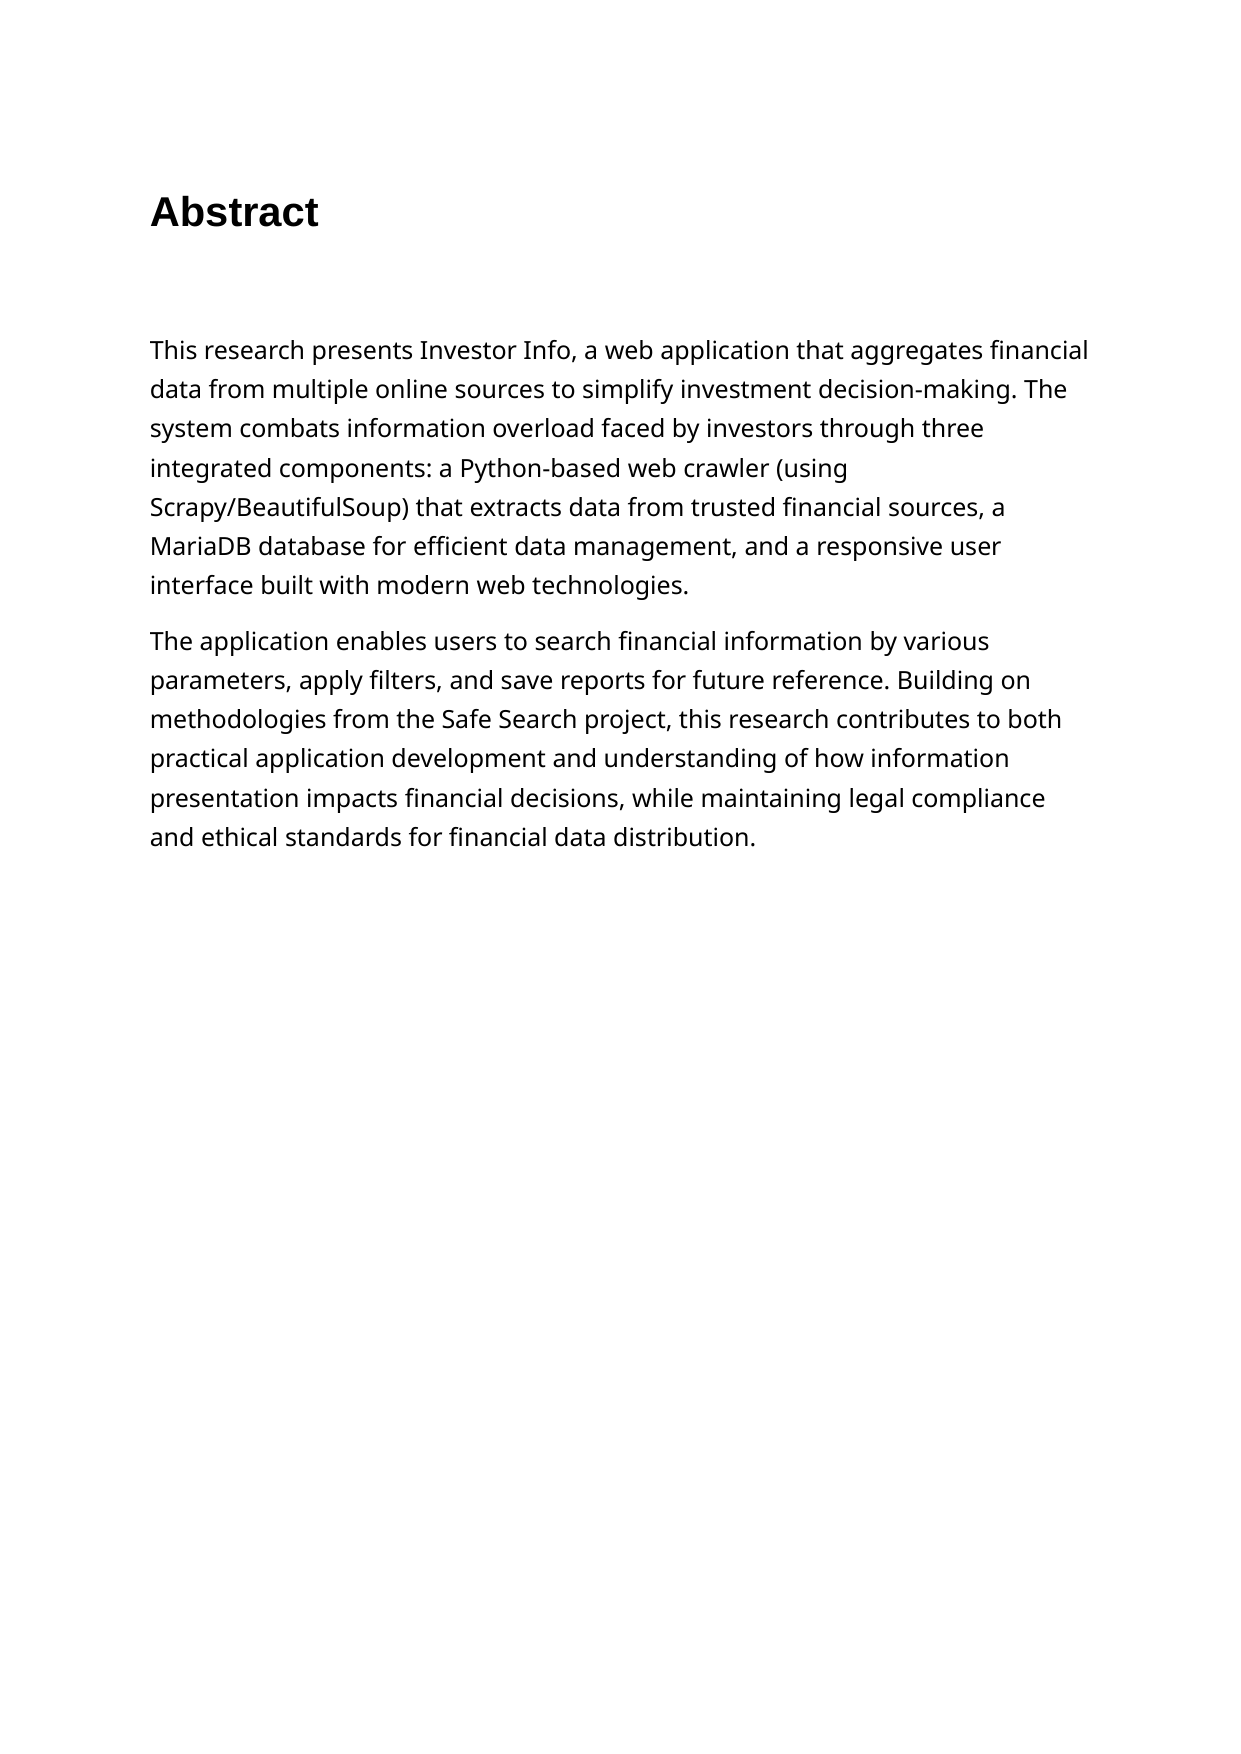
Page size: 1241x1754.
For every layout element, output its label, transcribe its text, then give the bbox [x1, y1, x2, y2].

text The application enables users to search financial information by various parameters, apply filters, and save reports for future reference. Building on methodologies from the Safe Search project, this research contributes to both practical application development and understanding of how information presentation impacts financial decisions, while maintaining legal compliance and ethical standards for financial data distribution. [149, 624, 1090, 853]
subtitle Abstract [149, 187, 1090, 235]
text This research presents Investor Info, a web application that aggregates financial data from multiple online sources to simplify investment decision-making. The system combats information overload faced by investors through three integrated components: a Python-based web crawler (using Scrapy/BeautifulSoup) that extracts data from trusted financial sources, a MariaDB database for efficient data management, and a responsive user interface built with modern web technologies. [149, 333, 1090, 602]
